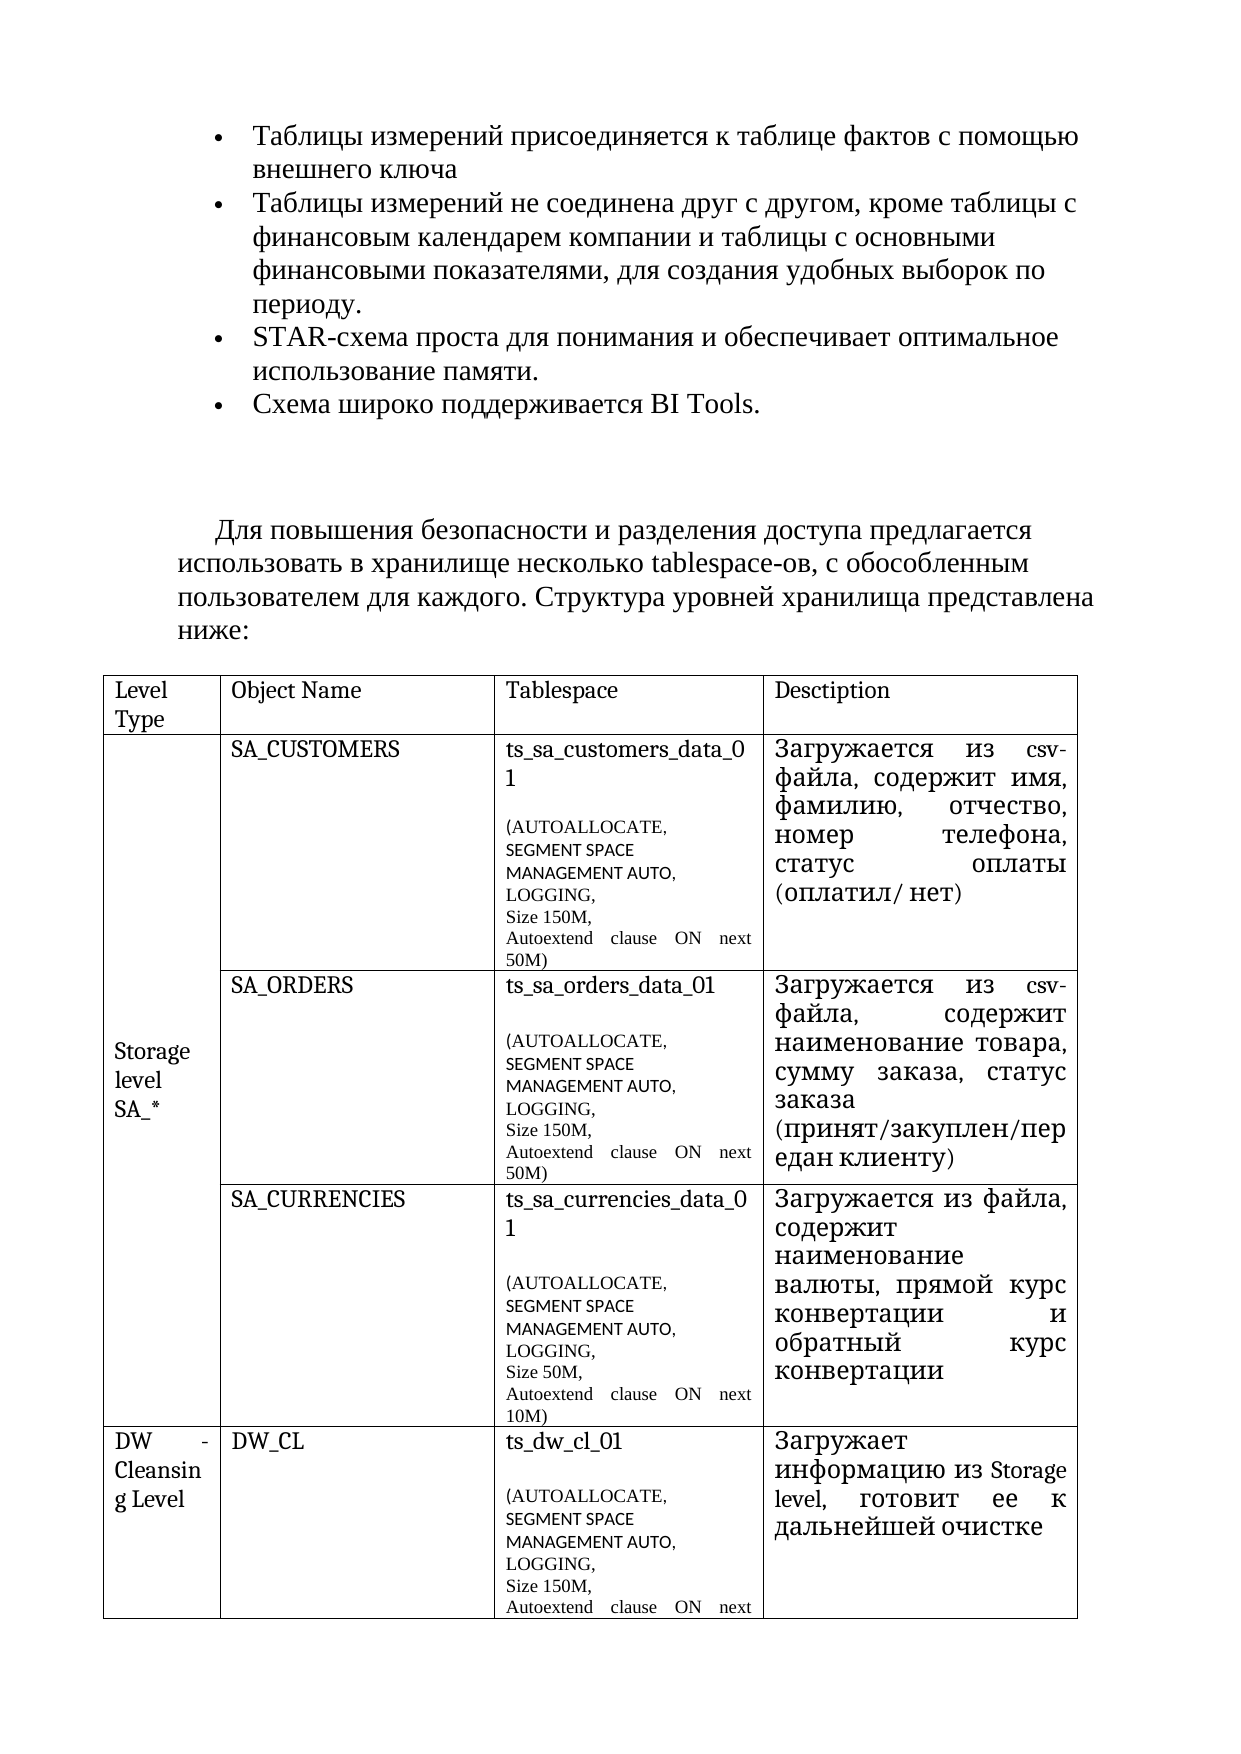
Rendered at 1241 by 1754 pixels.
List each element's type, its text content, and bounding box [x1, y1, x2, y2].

table_cell ts_sa_orders_data_01 (AUTOALLOCATE, SEGMENT SPACE MANAGEMENT AUTO, LOGGING, Size 150M, Autoextend clause ON next 50M) [495, 971, 763, 1184]
list STAR-схема проста для понимания и обеспечивает оптимальное использование памяти. [215, 319, 1152, 386]
table_cell ts_sa_customers_data_01 (AUTOALLOCATE, SEGMENT SPACE MANAGEMENT AUTO, LOGGING, Size 150M, Autoextend clause ON next 50M) [495, 735, 763, 970]
list Схема широко поддерживается BI Tools. [215, 386, 1152, 420]
table_cell ts_sa_currencies_data_01 (AUTOALLOCATE, SEGMENT SPACE MANAGEMENT AUTO, LOGGING, Size 50M, Autoextend clause ON next 10M) [495, 1185, 763, 1426]
table_header Object Name [221, 676, 494, 734]
list Таблицы измерений не соединена друг с другом, кроме таблицы с финансовым календарем компании и таблицы с основными финансовыми показателями, для создания удобных выборок по периоду. [215, 185, 1152, 319]
table_cell Загружается из csv-файла, содержит имя, фамилию, отчество, номер телефона, статус оплаты (оплатил/ нет) [764, 735, 1077, 970]
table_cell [495, 1427, 763, 1618]
table_cell Storage level SA_* [104, 735, 220, 1426]
table_cell SA_ORDERS [221, 971, 494, 1184]
text Для повышения безопасности и разделения доступа предлагается использовать в хранилище несколько tablespace-ов, с обособленным пользователем для каждого. Структура уровней хранилища представлена ниже: [177, 512, 1152, 646]
table_header Level Type [104, 676, 220, 734]
list Таблицы измерений присоединяется к таблице фактов с помощью внешнего ключа [215, 118, 1152, 185]
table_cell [104, 1427, 220, 1618]
table_header Tablespace [495, 676, 763, 734]
table_header Desctiption [764, 676, 1077, 734]
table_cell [764, 1427, 1077, 1618]
table_cell DW_CL [221, 1427, 494, 1618]
table_cell Загружается из csv-файла, содержит наименование товара, сумму заказа, статус заказа (принят/закуплен/передан клиенту) [764, 971, 1077, 1184]
table_cell Загружается из файла, содержит наименование валюты, прямой курс конвертации и обратный курс конвертации [764, 1185, 1077, 1426]
table_cell SA_CURRENCIES [221, 1185, 494, 1426]
table_cell SA_CUSTOMERS [221, 735, 494, 970]
